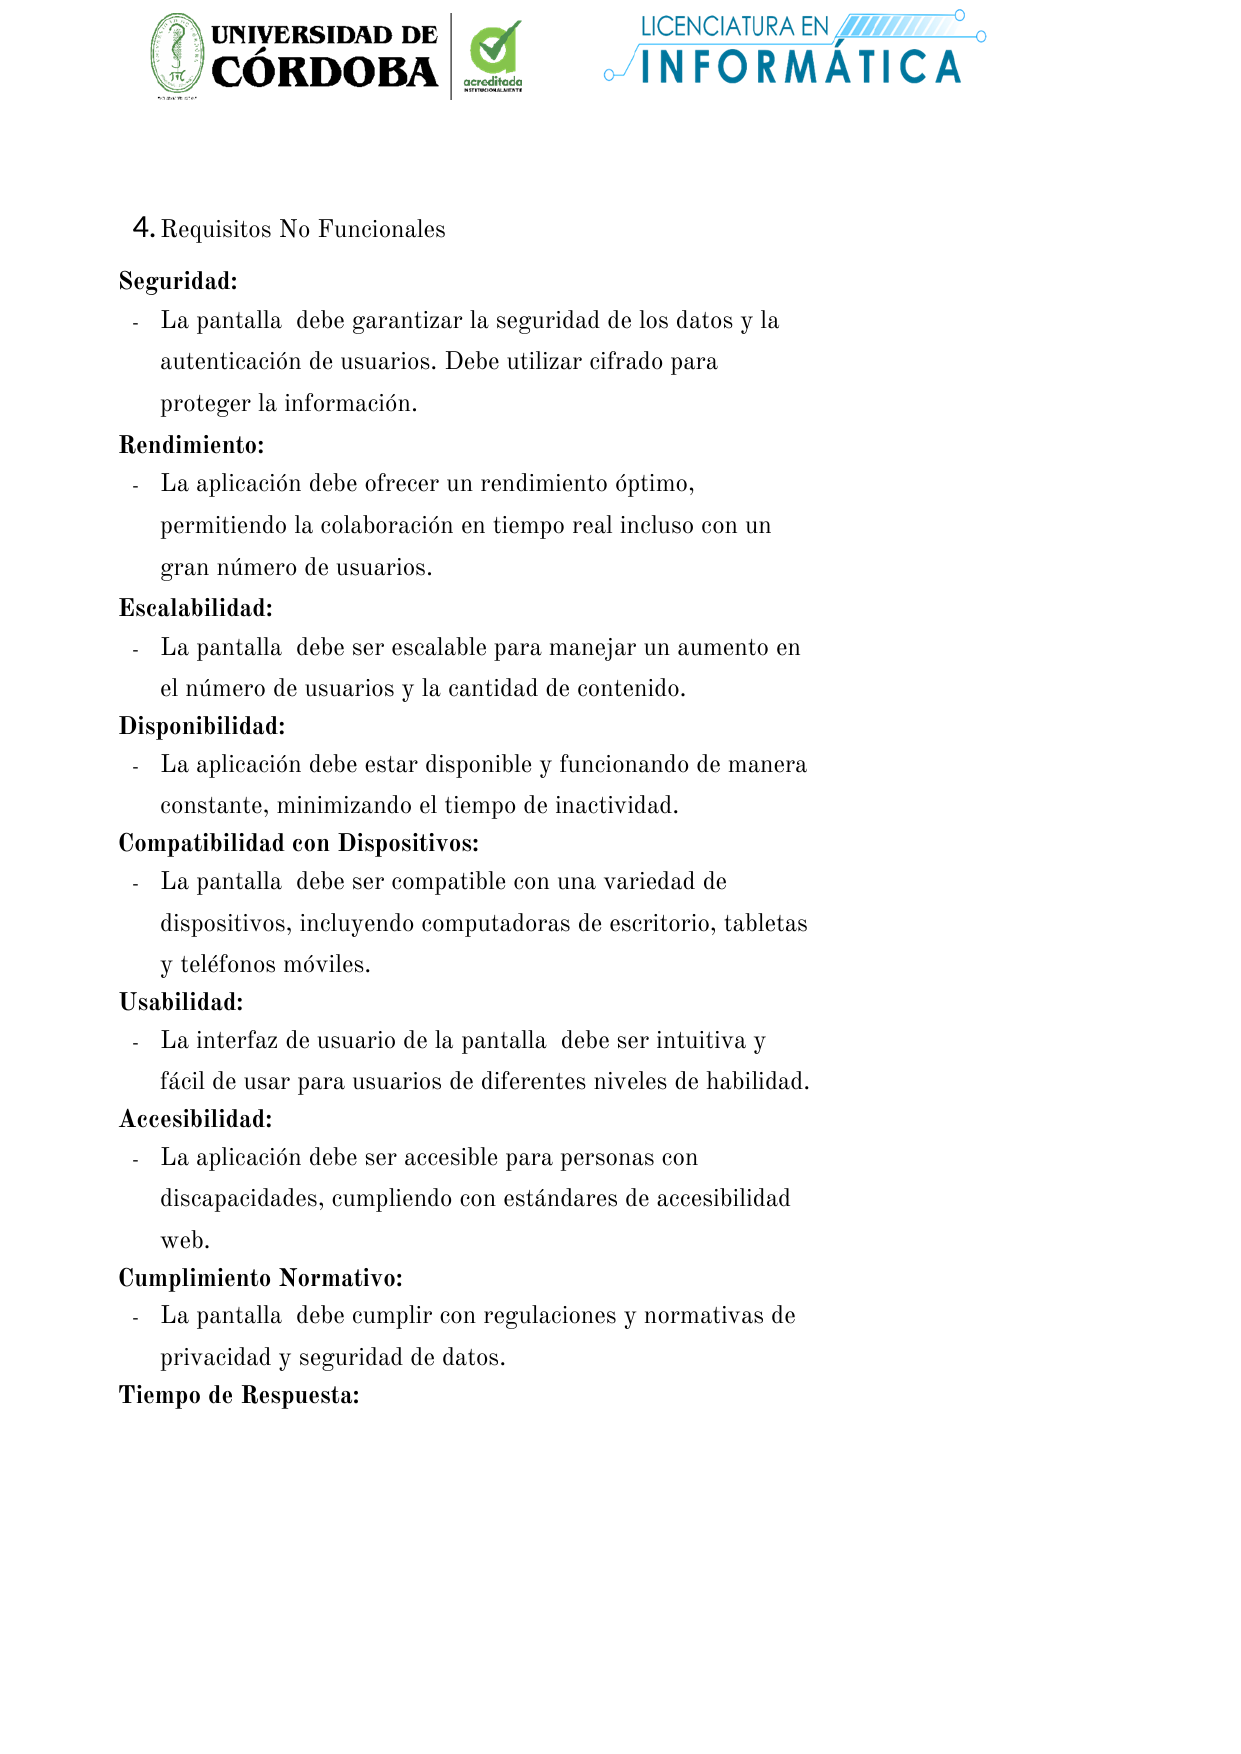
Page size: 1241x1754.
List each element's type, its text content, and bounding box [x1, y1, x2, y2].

list La pantalla debe cumplir con regulaciones y normativas de privacidad y seguridad de datos. [132, 1299, 813, 1371]
list La aplicación debe estar disponible y funcionando de manera constante, minimizando el tiempo de inactividad. [132, 747, 813, 820]
list La aplicación debe ser accesible para personas con discapacidades, cumpliendo con estándares de accesibilidad web. [132, 1140, 813, 1254]
subtitle Disponibilidad: [105, 713, 1223, 740]
subtitle Compatibilidad con Dispositivos: [105, 831, 1223, 857]
subtitle Escalabilidad: [105, 592, 1223, 623]
subtitle Requisitos No Funcionales [132, 206, 1223, 246]
subtitle Accesibilidad: [105, 1106, 1223, 1133]
subtitle Tiempo de Respuesta: [105, 1382, 1223, 1408]
subtitle Cumplimiento Normativo: [105, 1265, 1223, 1291]
picture [150, 13, 522, 100]
list La aplicación debe ofrecer un rendimiento óptimo, permitiendo la colaboración en tiempo real incluso con un gran número de usuarios. [132, 467, 813, 581]
subtitle Rendimiento: [105, 428, 1223, 459]
list La pantalla debe ser compatible con una variedad de dispositivos, incluyendo computadoras de escritorio, tabletas y teléfonos móviles. [132, 864, 813, 979]
list La pantalla debe garantizar la seguridad de los datos y la autenticación de usuarios. Debe utilizar cifrado para proteger la información. [132, 303, 813, 417]
list La interfaz de usuario de la pantalla debe ser intuitiva y fácil de usar para usuarios de diferentes niveles de habilidad. [132, 1023, 813, 1096]
subtitle Seguridad: [105, 264, 1223, 296]
subtitle Usabilidad: [105, 989, 1223, 1016]
list La pantalla debe ser escalable para manejar un aumento en el número de usuarios y la cantidad de contenido. [132, 630, 813, 703]
picture [595, 0, 995, 92]
